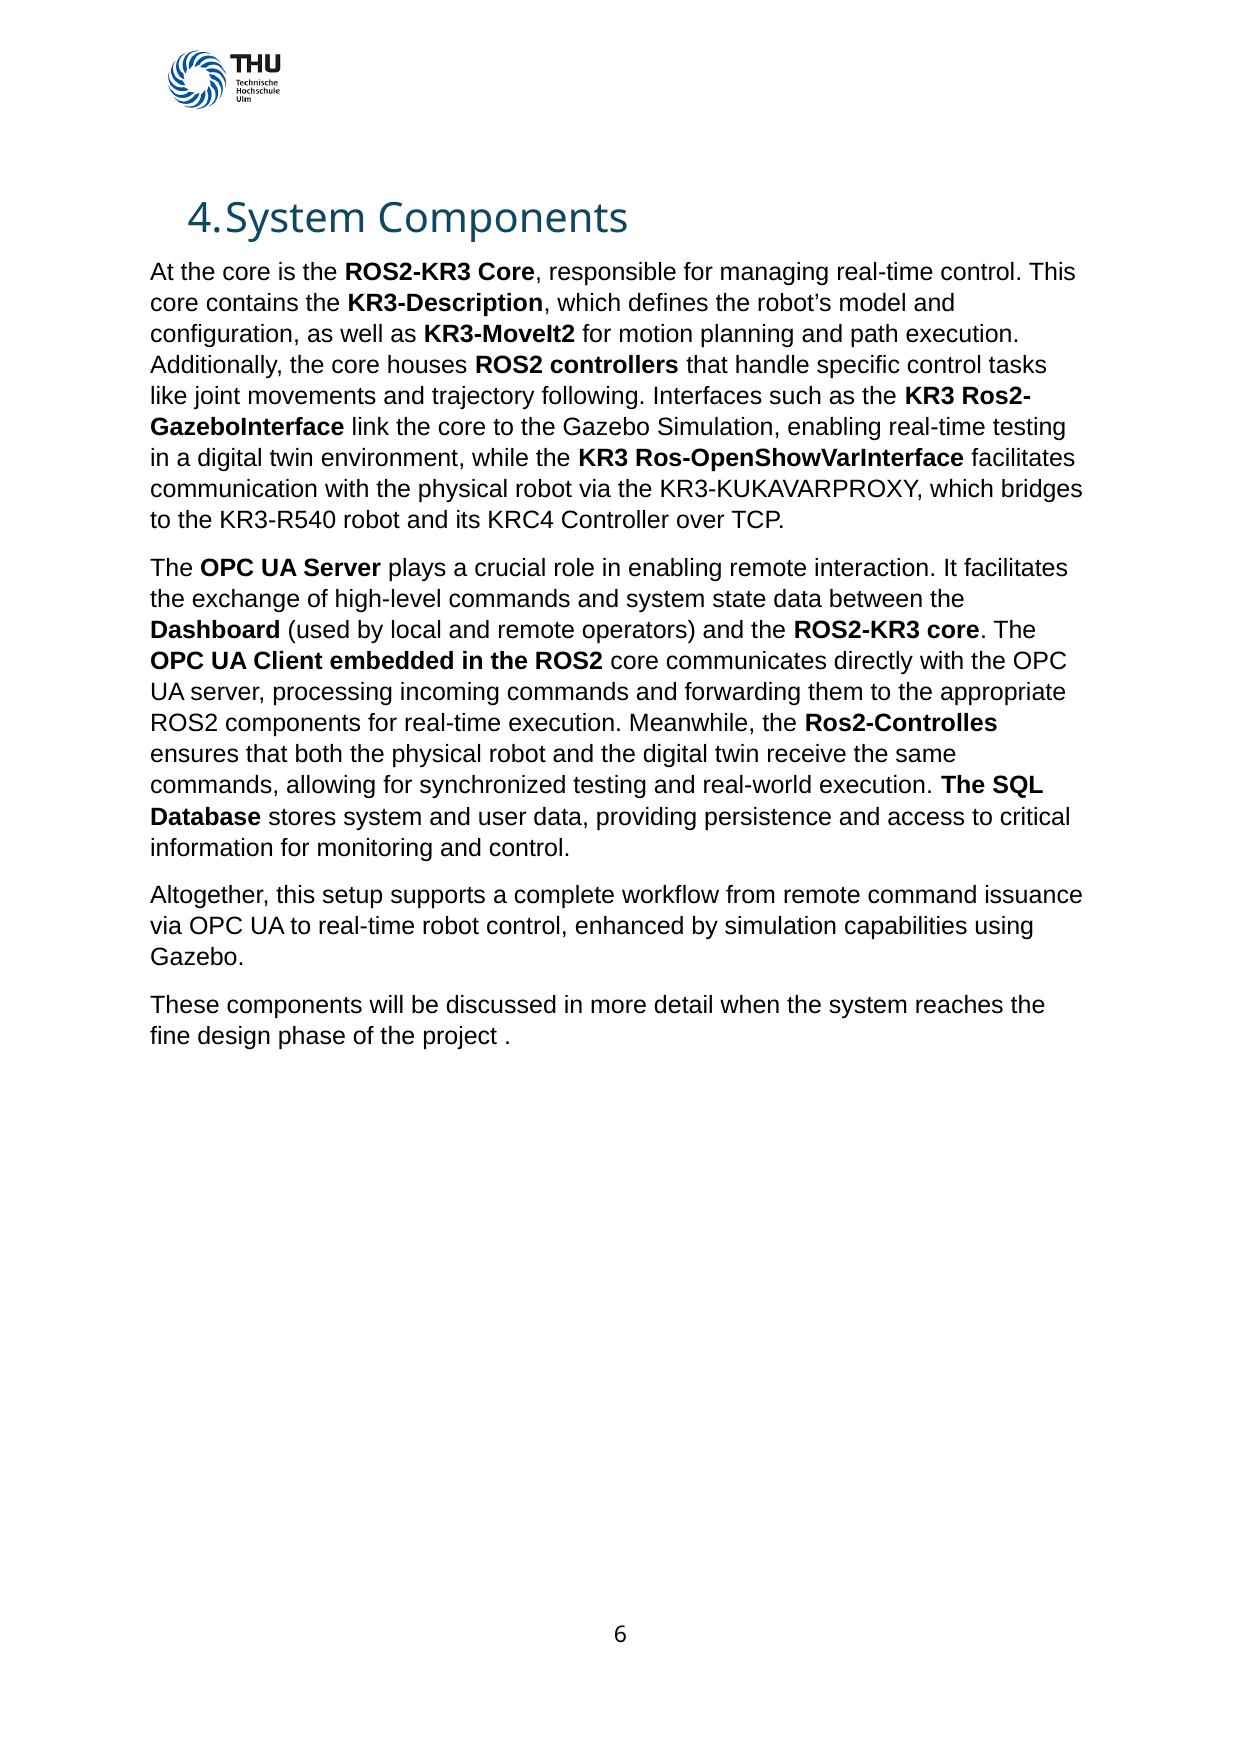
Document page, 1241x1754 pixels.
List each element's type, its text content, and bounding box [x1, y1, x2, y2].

text The OPC UA Server plays a crucial role in enabling remote interaction. It facilitates the exchange of high-level commands and system state data between the Dashboard (used by local and remote operators) and the ROS2-KR3 core. The OPC UA Client embedded in the ROS2 core communicates directly with the OPC UA server, processing incoming commands and forwarding them to the appropriate ROS2 components for real-time execution. Meanwhile, the Ros2-Controlles ensures that both the physical robot and the digital twin receive the same commands, allowing for synchronized testing and real-world execution. The SQL Database stores system and user data, providing persistence and access to critical information for monitoring and control. [150, 553, 1090, 861]
picture [150, 32, 294, 124]
text Altogether, this setup supports a complete workflow from remote command issuance via OPC UA to real-time robot control, enhanced by simulation capabilities using Gazebo. [150, 880, 1090, 971]
text At the core is the ROS2-KR3 Core, responsible for managing real-time control. This core contains the KR3-Description, which defines the robot’s model and configuration, as well as KR3-MoveIt2 for motion planning and path execution. Additionally, the core houses ROS2 controllers that handle specific control tasks like joint movements and trajectory following. Interfaces such as the KR3 Ros2-GazeboInterface link the core to the Gazebo Simulation, enabling real-time testing in a digital twin environment, while the KR3 Ros-OpenShowVarInterface facilitates communication with the physical robot via the KR3-KUKAVARPROXY, which bridges to the KR3-R540 robot and its KRC4 Controller over TCP. [150, 257, 1090, 534]
subtitle System Components [187, 187, 1090, 244]
text These components will be discussed in more detail when the system reaches the fine design phase of the project . [150, 990, 1090, 1050]
